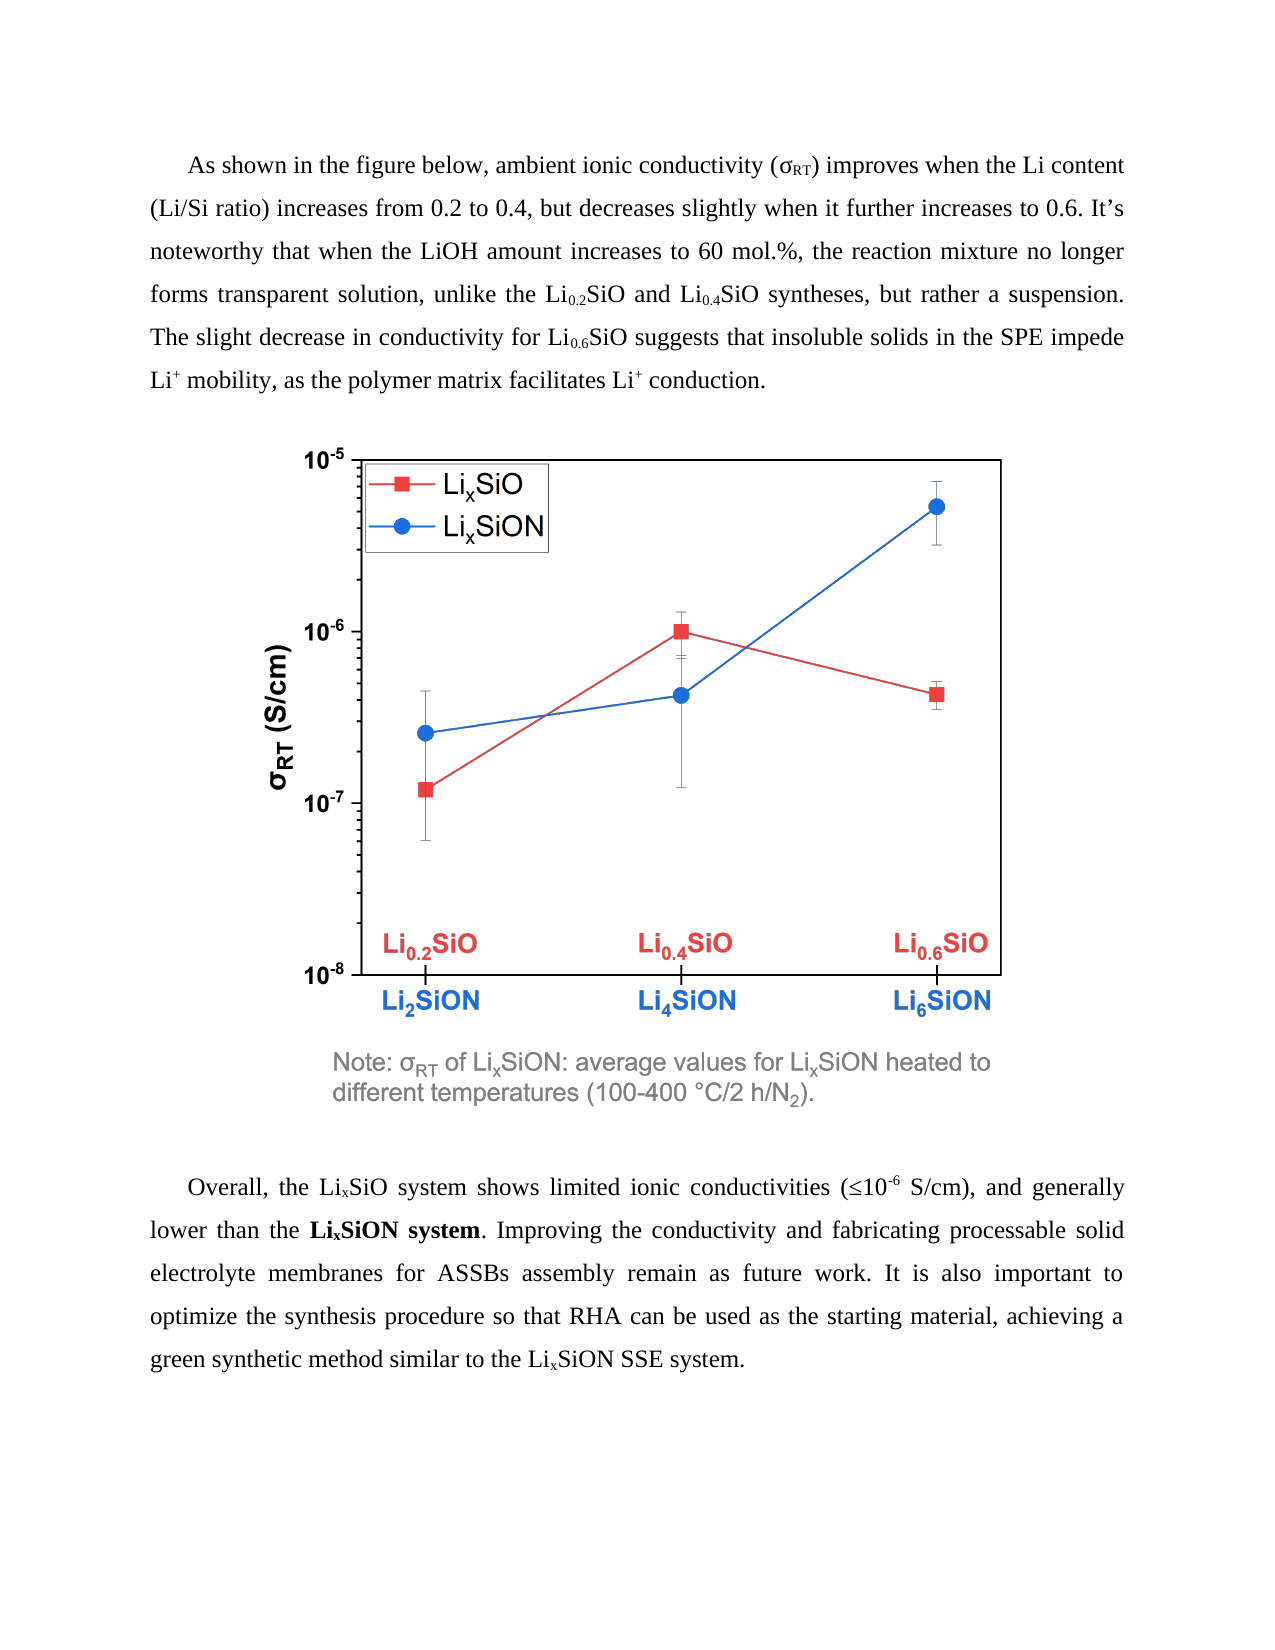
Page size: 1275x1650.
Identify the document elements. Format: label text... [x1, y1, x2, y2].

text Overall, the LixSiO system shows limited ionic conductivities (≤10-6 S/cm), and generally lower than the LixSiON system. Improving the conductivity and fabricating processable solid electrolyte membranes for ASSBs assembly remain as future work. It is also important to optimize the synthesis procedure so that RHA can be used as the starting material, achieving a green synthetic method similar to the LixSiON SSE system. [150, 1172, 1125, 1373]
text As shown in the figure below, ambient ionic conductivity (σRT) improves when the Li content (Li/Si ratio) increases from 0.2 to 0.4, but decreases slightly when it further increases to 0.6. It’s noteworthy that when the LiOH amount increases to 60 mol.%, the reaction mixture no longer forms transparent solution, unlike the Li0.2SiO and Li0.4SiO syntheses, but rather a suspension. The slight decrease in conductivity for Li0.6SiO suggests that insoluble solids in the SPE impede Li+ mobility, as the polymer matrix facilitates Li+ conduction. [150, 150, 1125, 394]
picture [262, 444, 1013, 1122]
